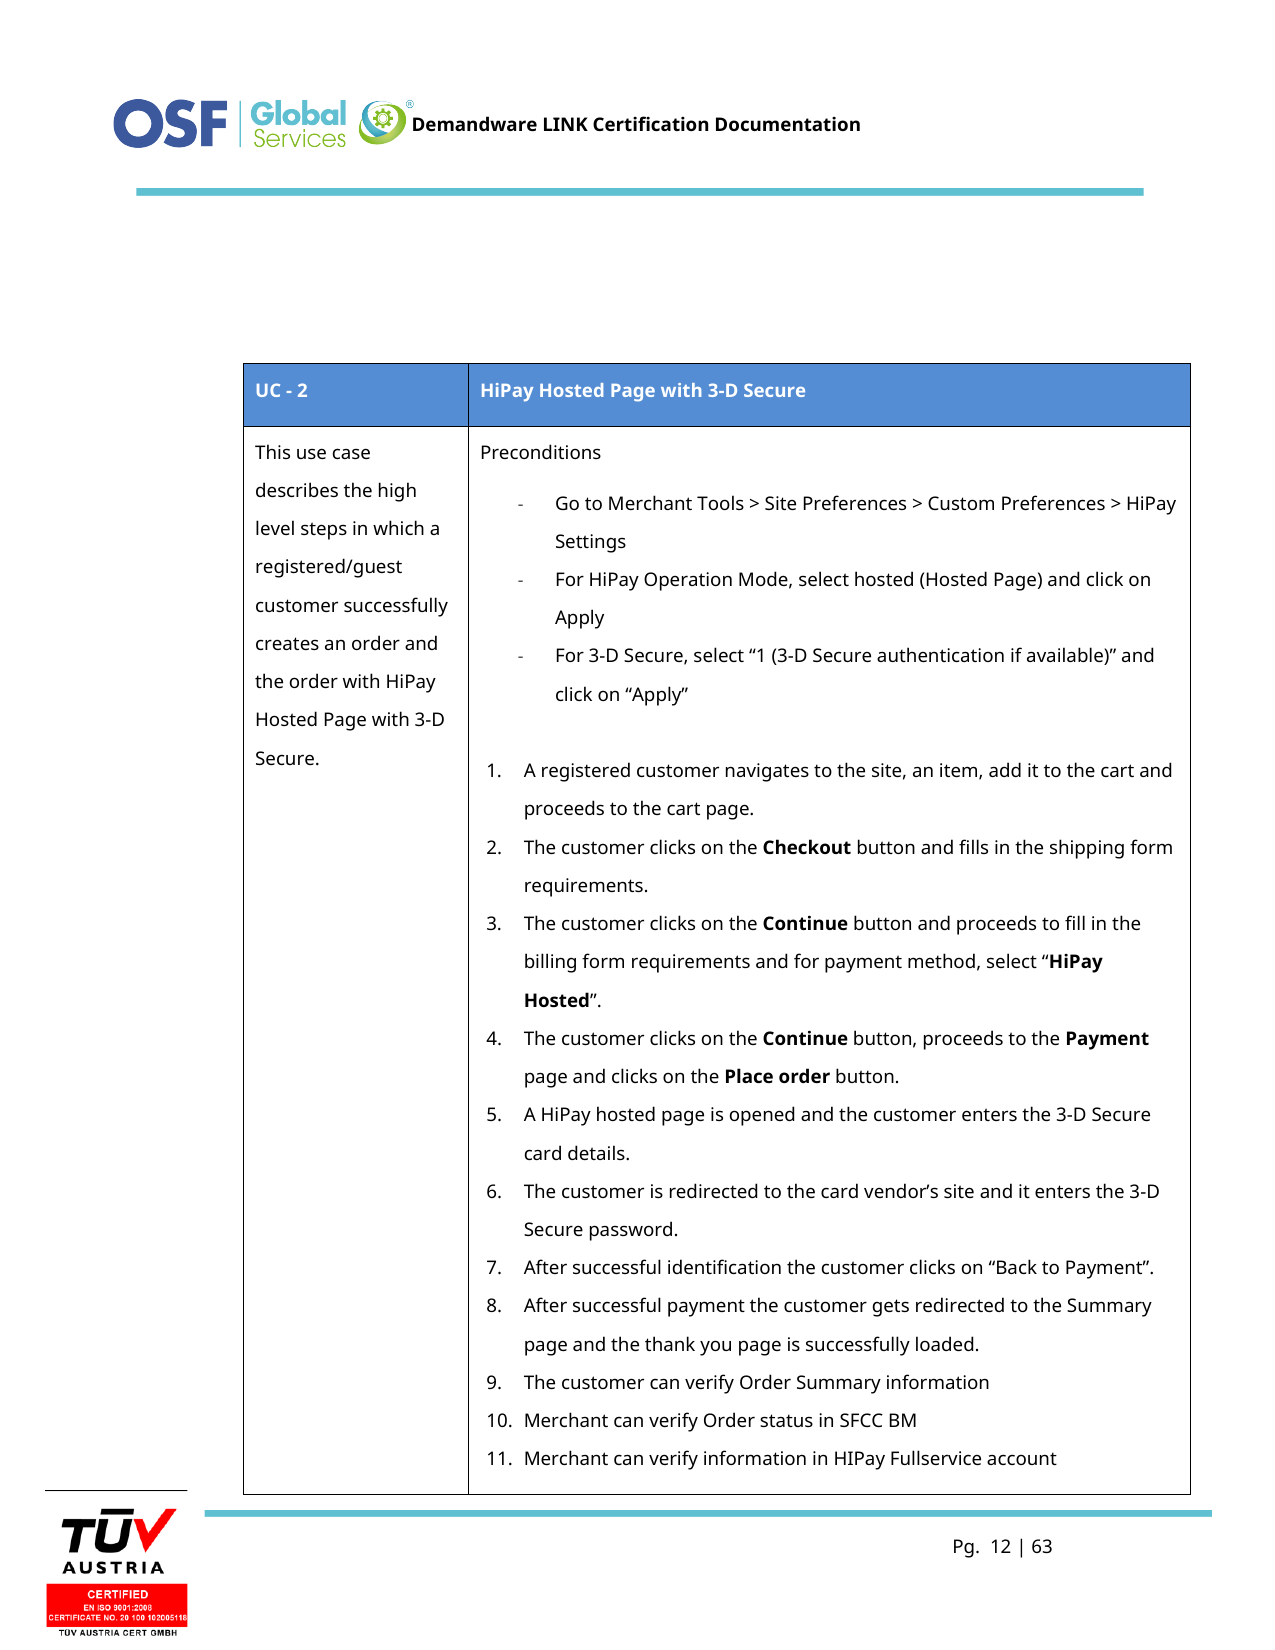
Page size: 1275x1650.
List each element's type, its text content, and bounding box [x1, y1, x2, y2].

table_header HiPay Hosted Page with 3-D Secure [469, 364, 1190, 426]
picture [136, 188, 1144, 196]
picture [113, 99, 414, 148]
picture [43, 1490, 187, 1634]
table_header UC - 2 [244, 364, 468, 426]
picture [204, 1510, 1212, 1517]
